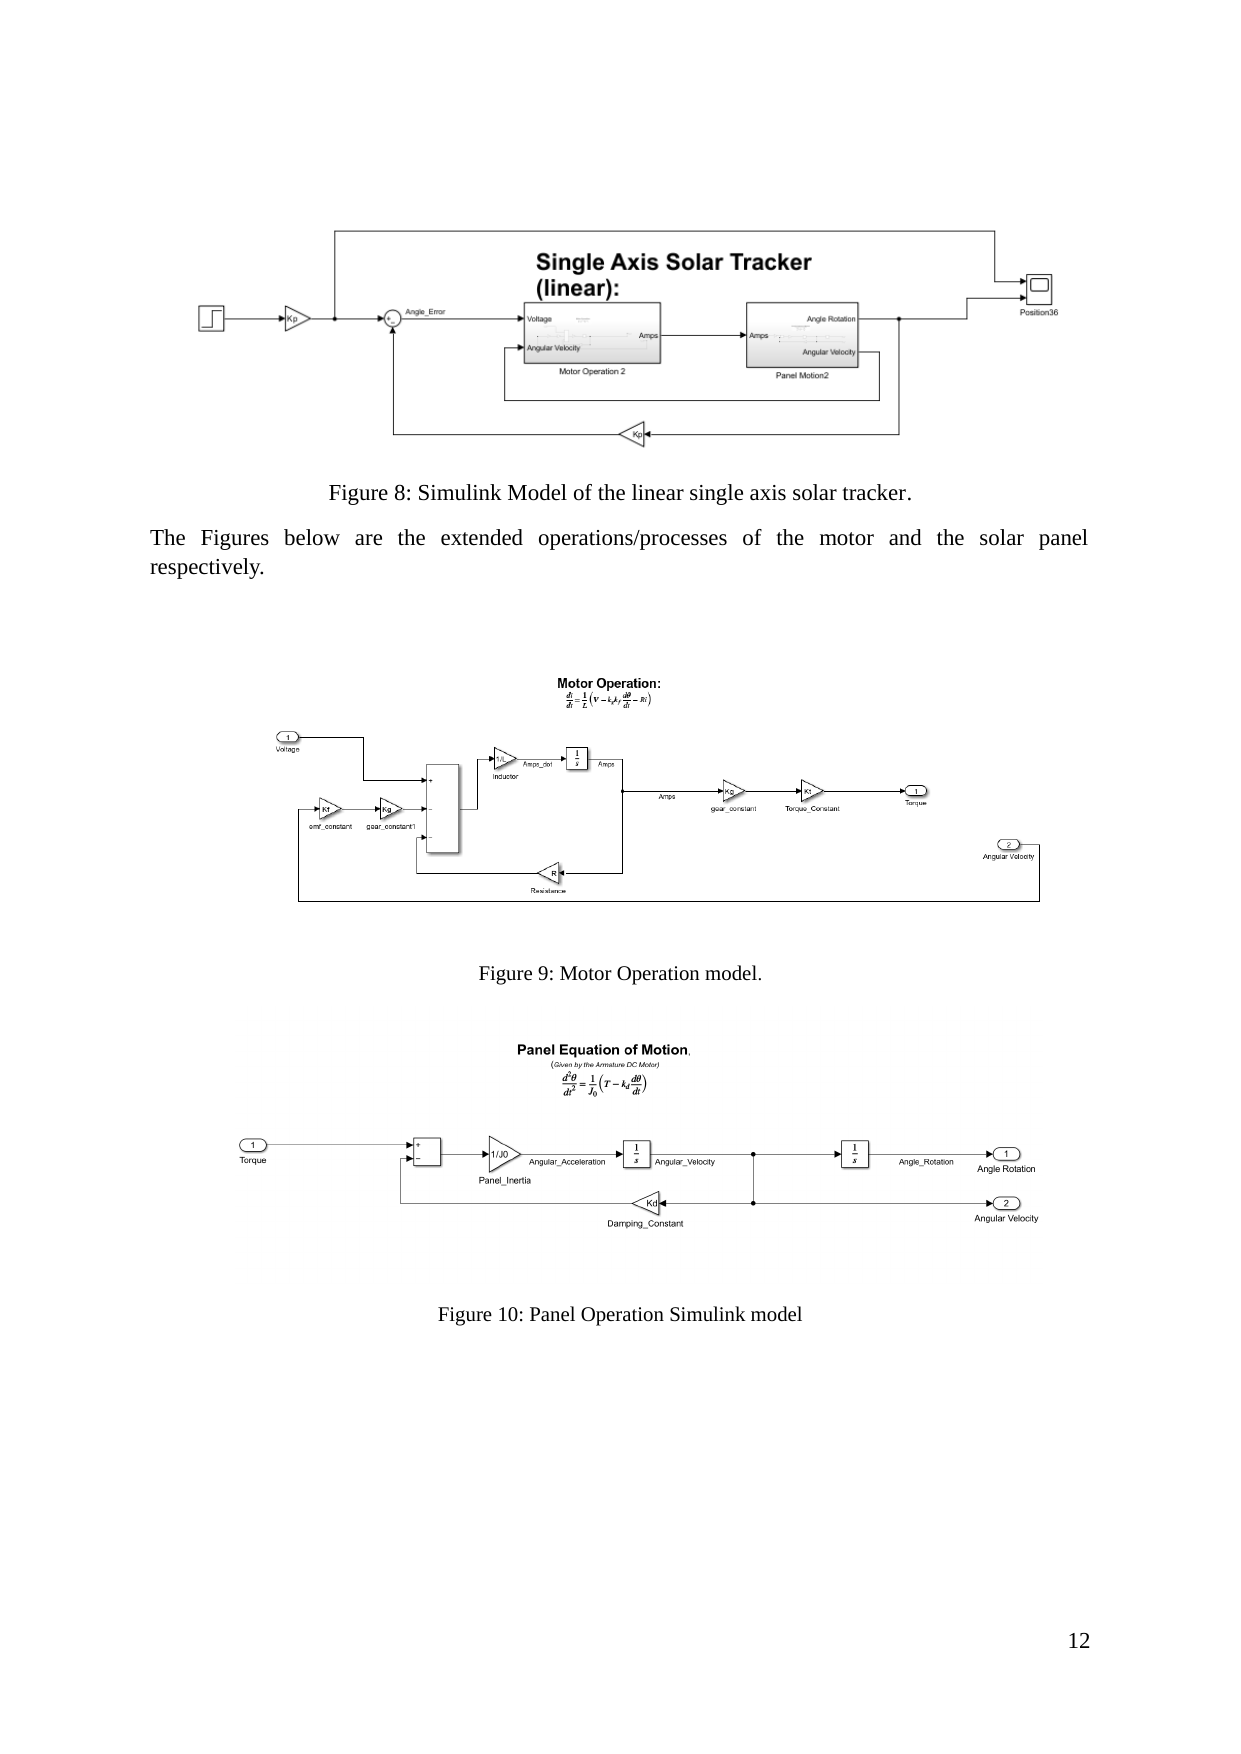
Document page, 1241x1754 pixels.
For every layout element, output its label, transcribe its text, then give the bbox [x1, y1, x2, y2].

text The Figures below are the extended operations/processes of the motor and the solar panel respectively. [150, 524, 1090, 579]
text Figure 9: Motor Operation model. [150, 961, 1090, 985]
picture [234, 1006, 1044, 1284]
text Figure 10: Panel Operation Simulink model [150, 1302, 1090, 1326]
picture [150, 150, 1091, 461]
picture [187, 650, 1100, 943]
